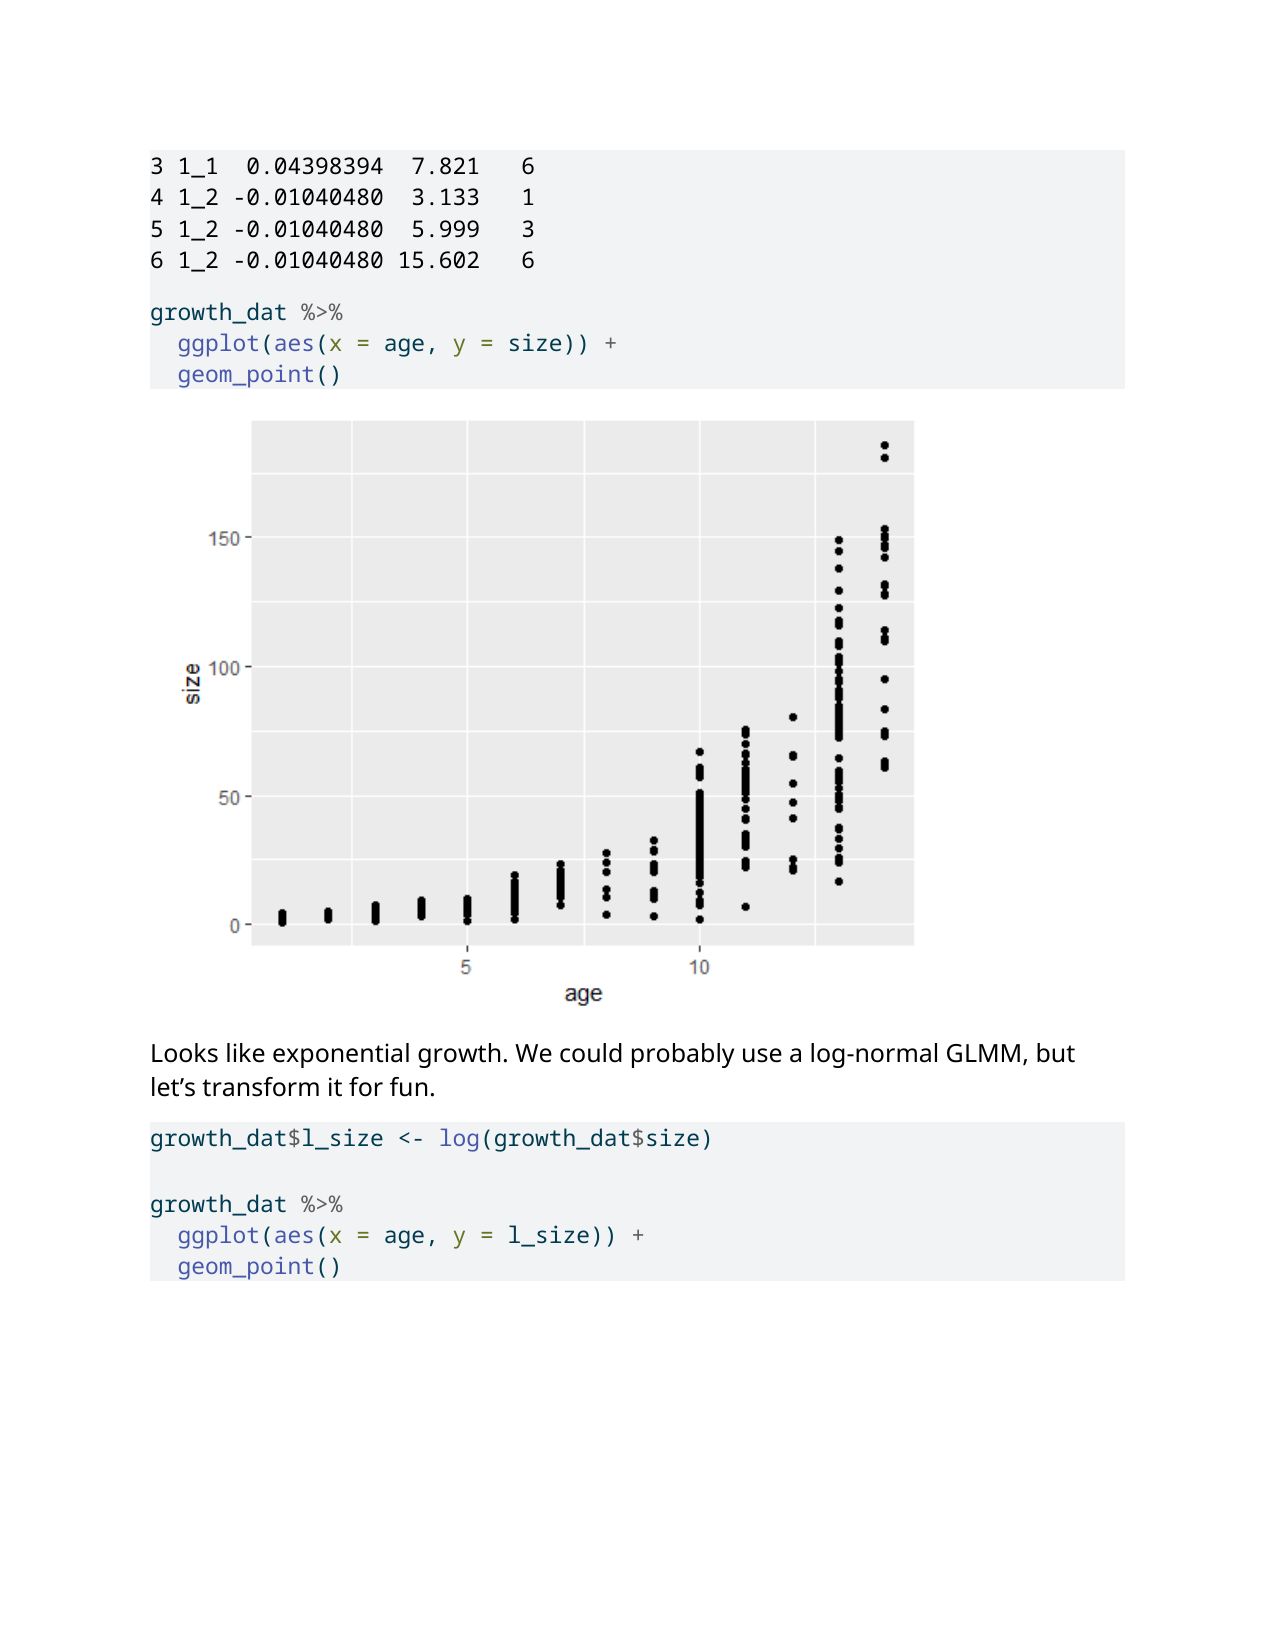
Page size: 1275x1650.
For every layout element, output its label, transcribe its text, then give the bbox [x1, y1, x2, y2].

text growth_dat$l_size <- log(growth_dat$size) growth_dat %>% ggplot(aes(x = age, y = l_size)) + geom_point() [150, 1122, 1125, 1281]
picture [168, 410, 927, 1017]
text growth_dat %>% ggplot(aes(x = age, y = size)) + geom_point() [342, 296, 1125, 389]
text Looks like exponential growth. We could probably use a log-normal GLMM, but let’s transform it for fun. [150, 1036, 1125, 1104]
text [150, 150, 1125, 275]
